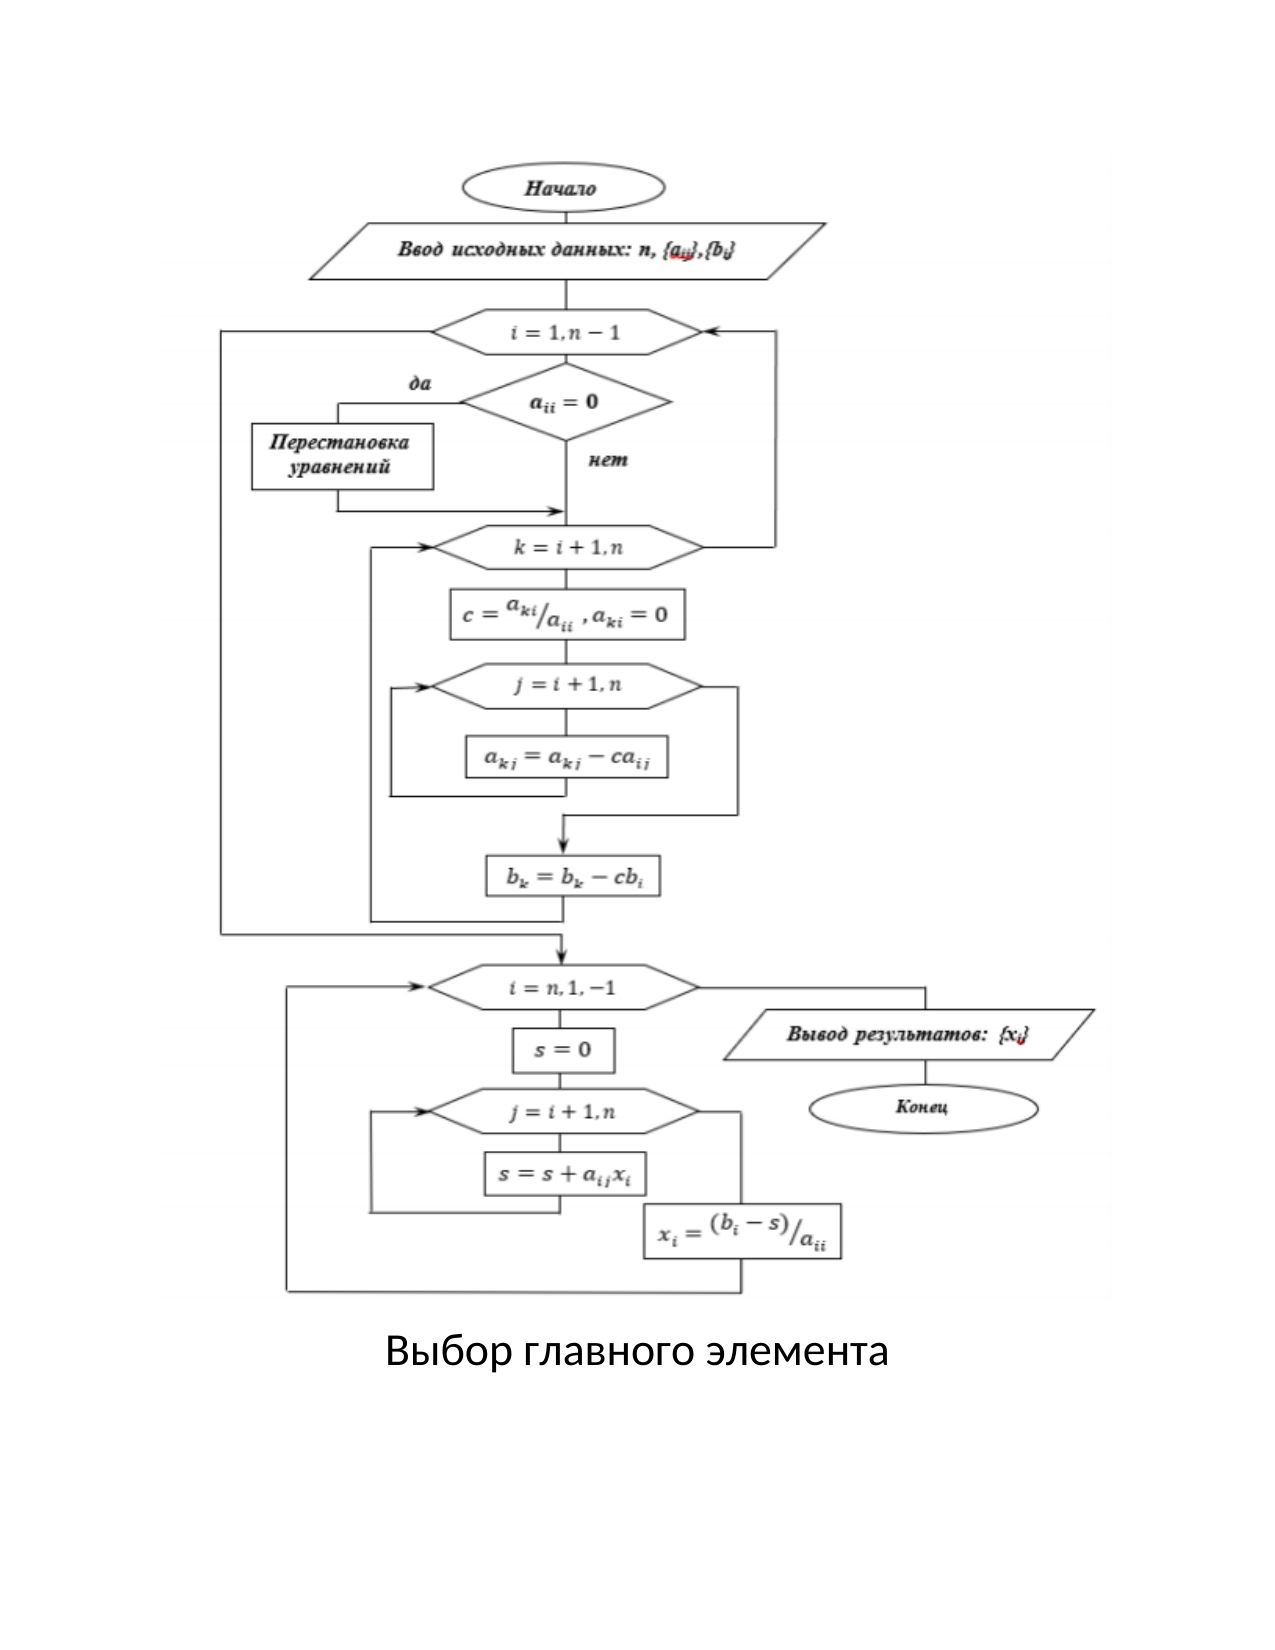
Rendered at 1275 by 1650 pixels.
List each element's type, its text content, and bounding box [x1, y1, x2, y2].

text Выбор главного элемента [150, 1321, 1125, 1377]
picture [153, 150, 1122, 1302]
